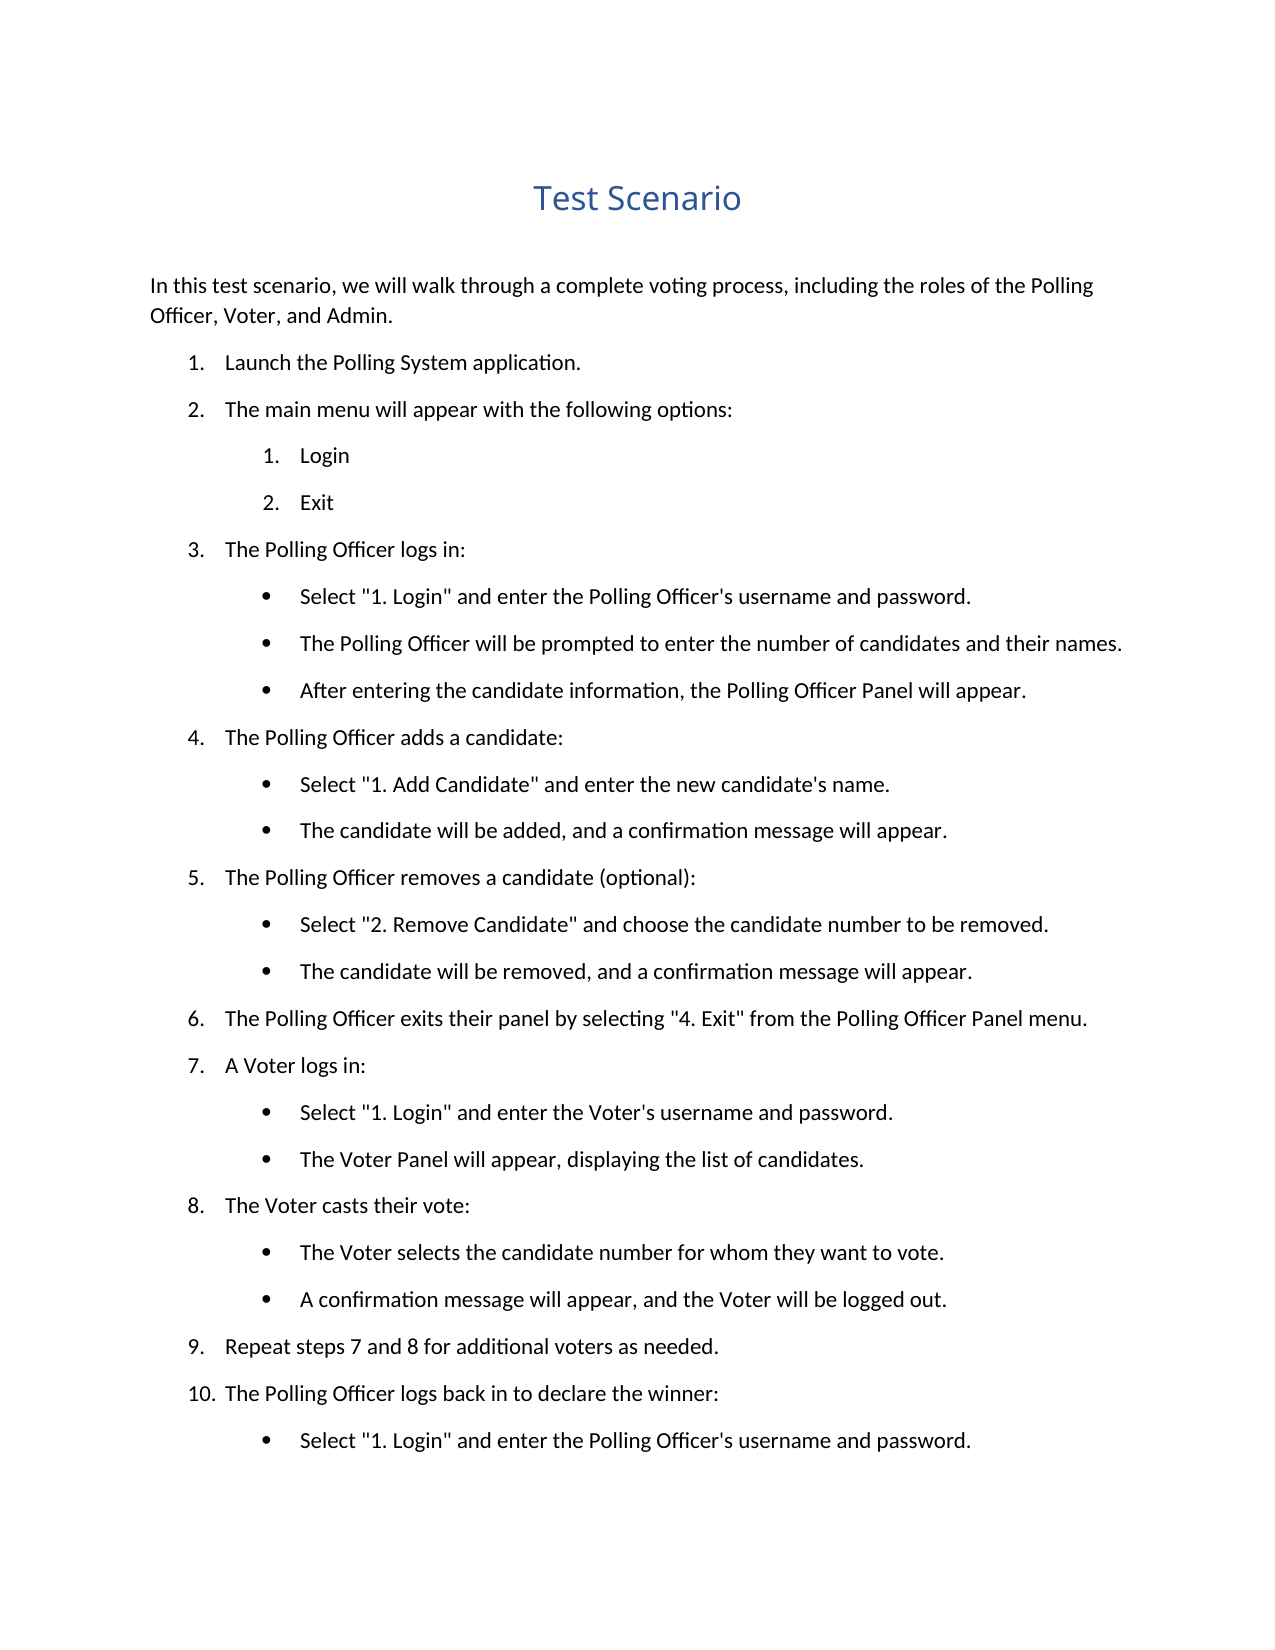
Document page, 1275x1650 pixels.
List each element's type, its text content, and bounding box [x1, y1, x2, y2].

list Launch the Polling System application. [187, 348, 1125, 376]
list The Polling Officer adds a candidate: [187, 723, 1125, 751]
list The Voter Panel will appear, displaying the list of candidates. [262, 1145, 1125, 1173]
list Exit [262, 488, 1125, 517]
list Repeat steps 7 and 8 for additional voters as needed. [187, 1332, 1125, 1360]
subtitle Test Scenario [150, 175, 1125, 220]
list The main menu will appear with the following options: [187, 395, 1125, 423]
list A confirmation message will appear, and the Voter will be logged out. [262, 1285, 1125, 1313]
list Login [262, 442, 1125, 470]
list The Polling Officer removes a candidate (optional): [187, 863, 1125, 892]
list The candidate will be removed, and a confirmation message will appear. [262, 957, 1125, 985]
list The Polling Officer logs back in to declare the winner: [187, 1379, 1125, 1407]
list The Voter selects the candidate number for whom they want to vote. [262, 1238, 1125, 1267]
list Select "1. Login" and enter the Polling Officer's username and password. [262, 1426, 1125, 1454]
list The Polling Officer logs in: [187, 535, 1125, 563]
list The Voter casts their vote: [187, 1192, 1125, 1220]
list A Voter logs in: [187, 1051, 1125, 1079]
list Select "1. Login" and enter the Polling Officer's username and password. [262, 582, 1125, 610]
list The candidate will be added, and a confirmation message will appear. [262, 817, 1125, 845]
list The Polling Officer exits their panel by selecting "4. Exit" from the Polling Officer Panel menu. [187, 1004, 1125, 1032]
text In this test scenario, we will walk through a complete voting process, including the roles of the Polling Officer, Voter, and Admin. [150, 271, 1125, 329]
list Select "2. Remove Candidate" and choose the candidate number to be removed. [262, 910, 1125, 938]
list After entering the candidate information, the Polling Officer Panel will appear. [262, 676, 1125, 704]
list Select "1. Add Candidate" and enter the new candidate's name. [262, 770, 1125, 798]
list The Polling Officer will be prompted to enter the number of candidates and their names. [262, 629, 1125, 657]
list Select "1. Login" and enter the Voter's username and password. [262, 1098, 1125, 1126]
